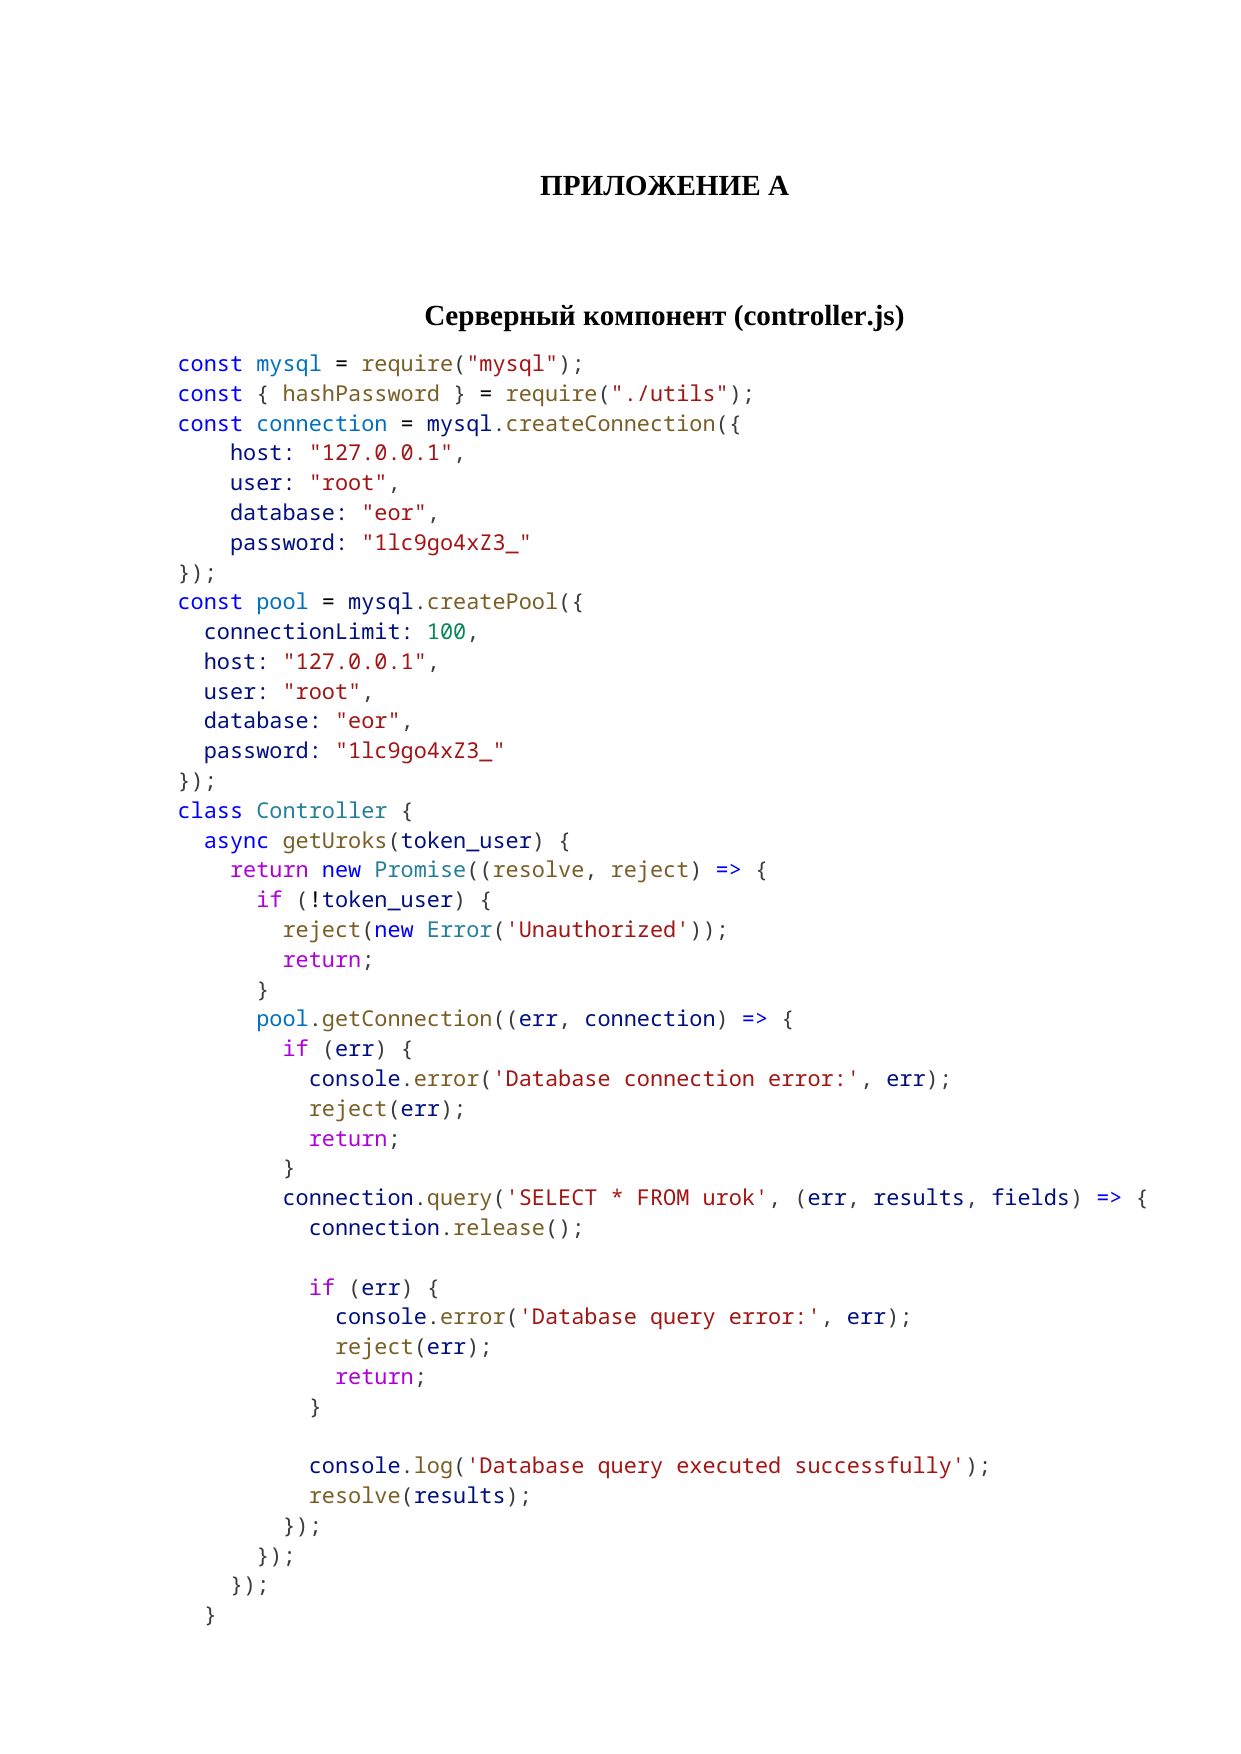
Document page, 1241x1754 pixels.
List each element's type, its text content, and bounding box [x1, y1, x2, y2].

text return; [177, 944, 1152, 974]
text connectionLimit: 100, [177, 616, 1152, 646]
text }); [177, 765, 1152, 795]
text } [177, 1391, 1152, 1421]
text const pool = mysql.createPool({ [177, 586, 1152, 616]
text user: "root", [177, 467, 1152, 497]
text console.error('Database query error:', err); [177, 1301, 1152, 1331]
text return; [177, 1361, 1152, 1391]
text }); [177, 557, 1152, 586]
text ПРИЛОЖЕНИЕ А [177, 168, 1152, 202]
text } [177, 1152, 1152, 1182]
text database: "eor", [177, 706, 1152, 735]
text } [177, 974, 1152, 1003]
text host: "127.0.0.1", [177, 437, 1152, 467]
text password: "1lc9go4xZ3_" [177, 735, 1152, 765]
text reject(err); [177, 1331, 1152, 1361]
text }); [177, 1510, 1152, 1540]
text console.log('Database query executed successfully'); [177, 1450, 1152, 1480]
text const { hashPassword } = require("./utils"); [177, 378, 1152, 408]
text return new Promise((resolve, reject) => { [177, 854, 1152, 884]
text }); [177, 1569, 1152, 1599]
text host: "127.0.0.1", [177, 646, 1152, 676]
text connection.query('SELECT * FROM urok', (err, results, fields) => { [177, 1182, 1152, 1212]
list Серверный компонент (controller.js) [177, 298, 1152, 331]
text console.error('Database connection error:', err); [177, 1063, 1152, 1093]
text const mysql = require("mysql"); [177, 348, 1152, 378]
text } [177, 1599, 1152, 1629]
text resolve(results); [177, 1480, 1152, 1510]
text reject(err); [177, 1093, 1152, 1123]
text const connection = mysql.createConnection({ [177, 408, 1152, 437]
text connection.release(); [177, 1212, 1152, 1242]
text async getUroks(token_user) { [177, 825, 1152, 854]
text if (!token_user) { [177, 884, 1152, 914]
text pool.getConnection((err, connection) => { [177, 1003, 1152, 1033]
text class Controller { [177, 795, 1152, 825]
text return; [177, 1123, 1152, 1152]
text database: "eor", [177, 497, 1152, 527]
text if (err) { [177, 1033, 1152, 1063]
text if (err) { [177, 1272, 1152, 1301]
text password: "1lc9go4xZ3_" [177, 527, 1152, 557]
text reject(new Error('Unauthorized')); [177, 914, 1152, 944]
text }); [177, 1540, 1152, 1569]
text user: "root", [177, 676, 1152, 706]
